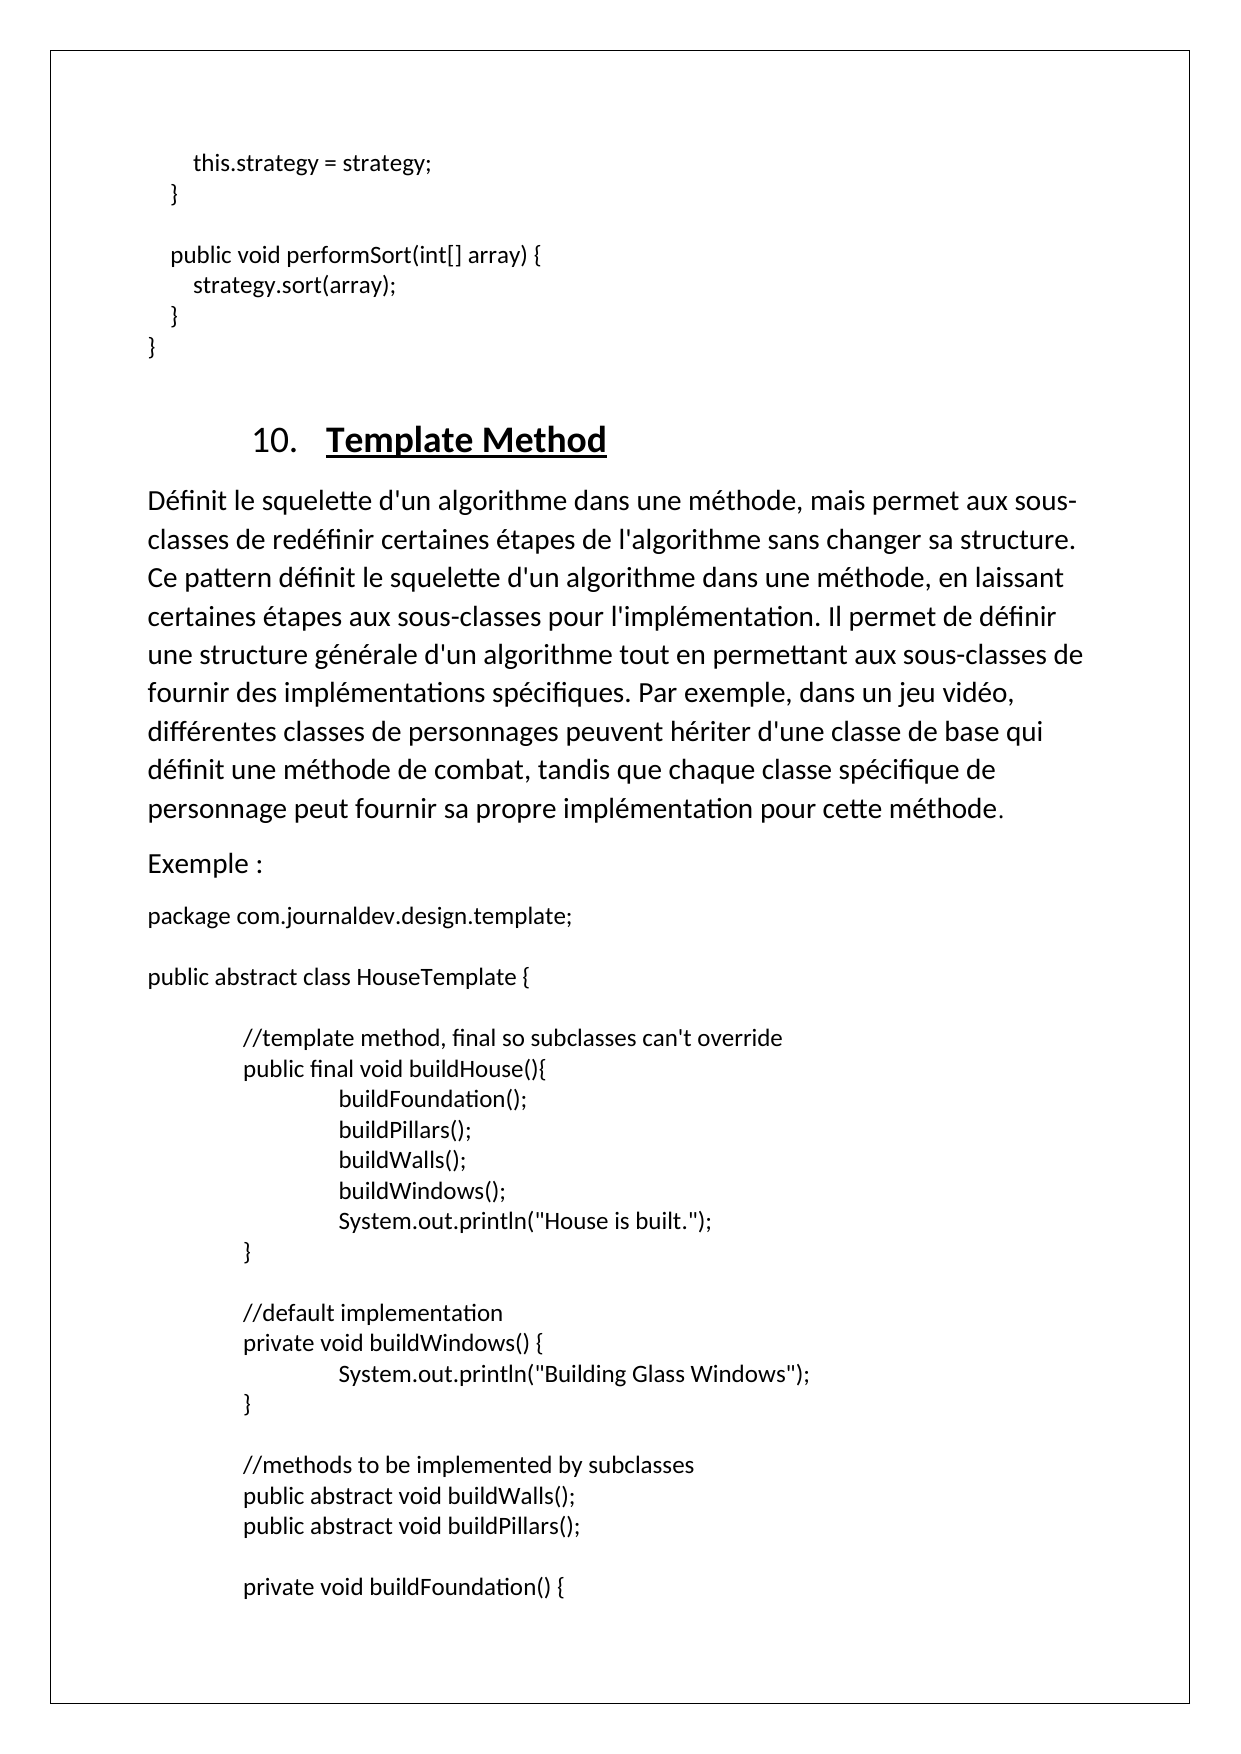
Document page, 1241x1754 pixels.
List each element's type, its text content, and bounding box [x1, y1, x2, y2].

text package com.journaldev.design.template; [147, 900, 1093, 931]
text //template method, final so subclasses can't override [147, 1022, 1093, 1053]
text } [147, 1388, 1093, 1419]
text private void buildWindows() { [147, 1327, 1093, 1358]
text buildPillars(); [147, 1114, 1093, 1144]
text System.out.println("House is built."); [147, 1205, 1093, 1236]
text } [147, 178, 1093, 208]
text buildWalls(); [147, 1144, 1093, 1175]
text public final void buildHouse(){ [147, 1053, 1093, 1083]
text //default implementation [147, 1297, 1093, 1327]
text public abstract void buildWalls(); [147, 1480, 1093, 1511]
text } [147, 1236, 1093, 1266]
list Template Method [251, 416, 1093, 462]
text //methods to be implemented by subclasses [147, 1449, 1093, 1480]
text strategy.sort(array); [147, 269, 1093, 300]
text } [147, 331, 1093, 361]
text buildFoundation(); [147, 1083, 1093, 1114]
text private void buildFoundation() { [147, 1572, 1093, 1602]
text System.out.println("Building Glass Windows"); [147, 1358, 1093, 1388]
text public abstract class HouseTemplate { [147, 961, 1093, 992]
text public void performSort(int[] array) { [147, 239, 1093, 269]
text this.strategy = strategy; [147, 147, 1093, 178]
text Exemple : [147, 845, 1093, 881]
text Définit le squelette d'un algorithme dans une méthode, mais permet aux sous-classes de redéfinir certaines étapes de l'algorithme sans changer sa structure. Ce pattern définit le squelette d'un algorithme dans une méthode, en laissant certaines étapes aux sous-classes pour l'implémentation. Il permet de définir une structure générale d'un algorithme tout en permettant aux sous-classes de fournir des implémentations spécifiques. Par exemple, dans un jeu vidéo, différentes classes de personnages peuvent hériter d'une classe de base qui définit une méthode de combat, tandis que chaque classe spécifique de personnage peut fournir sa propre implémentation pour cette méthode. [147, 482, 1093, 826]
text public abstract void buildPillars(); [147, 1511, 1093, 1541]
text buildWindows(); [147, 1175, 1093, 1205]
text } [147, 300, 1093, 331]
